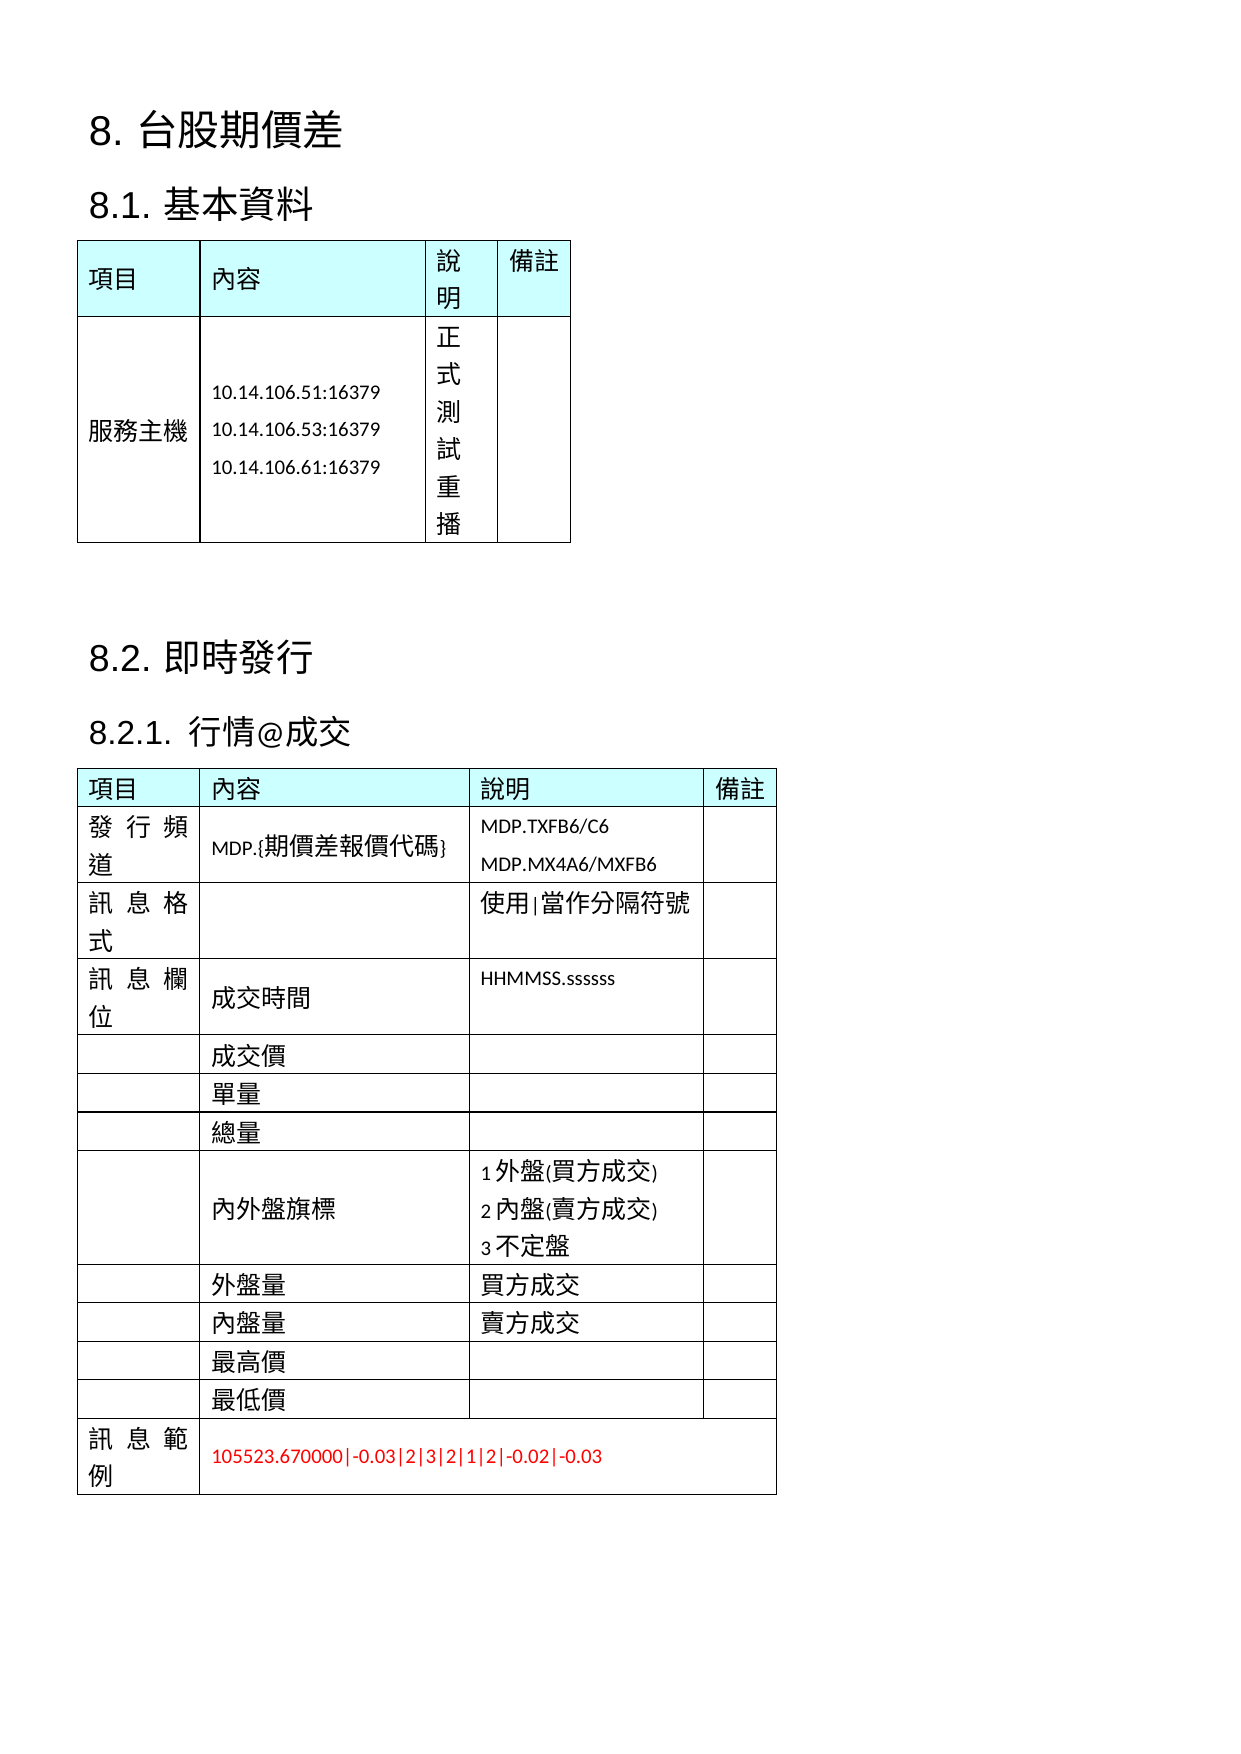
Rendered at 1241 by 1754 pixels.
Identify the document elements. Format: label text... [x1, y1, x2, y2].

table_cell 成交時間 [200, 959, 469, 1034]
table_cell 外盤量 [200, 1265, 469, 1302]
table_cell 最高價 [200, 1342, 469, 1379]
table_cell 內盤量 [200, 1303, 469, 1341]
table_cell [470, 1342, 703, 1379]
subtitle 基本資料 [89, 164, 1152, 239]
table_cell 使用|當作分隔符號 [470, 883, 703, 958]
table_header 內容 [201, 241, 425, 316]
table_cell 最低價 [200, 1380, 469, 1418]
table_cell [470, 1113, 703, 1150]
table_cell [78, 1113, 199, 1150]
table_cell 1外盤(買方成交) 2內盤(賣方成交) 3不定盤 [470, 1151, 703, 1263]
table_cell [78, 1035, 199, 1073]
table_cell [498, 317, 570, 542]
table_header 內容 [200, 769, 469, 806]
table_cell 正式 測試 重播 [426, 317, 497, 542]
table_cell 內外盤旗標 [200, 1151, 469, 1263]
table_header 說明 [426, 241, 497, 316]
table_cell 單量 [200, 1074, 469, 1111]
table_cell 賣方成交 [470, 1303, 703, 1341]
table_cell 服務主機 [78, 317, 199, 542]
table_header 備註 [704, 769, 776, 806]
table_cell 105523.670000|-0.03|2|3|2|1|2|-0.02|-0.03 [200, 1419, 776, 1494]
table_cell [704, 1265, 776, 1302]
table_cell [704, 1151, 776, 1263]
table_cell [704, 1113, 776, 1150]
table_cell 訊息格式 [78, 883, 199, 958]
table_cell [704, 1380, 776, 1418]
table_cell [704, 1074, 776, 1111]
table_cell [704, 1342, 776, 1379]
table_cell [704, 959, 776, 1034]
table_cell 發行頻道 [78, 807, 199, 882]
table_cell [704, 1035, 776, 1073]
table_cell 訊息欄位 [78, 959, 199, 1034]
table_cell 訊息範例 [78, 1419, 199, 1494]
table_cell [78, 1342, 199, 1379]
table_header 項目 [78, 769, 199, 806]
table_cell [470, 1035, 703, 1073]
table_cell [200, 883, 469, 958]
table_cell 總量 [200, 1113, 469, 1150]
table_cell [470, 1074, 703, 1111]
table_cell 成交價 [200, 1035, 469, 1073]
table_cell [78, 1074, 199, 1111]
table_cell [78, 1303, 199, 1341]
table_cell 買方成交 [470, 1265, 703, 1302]
table_cell [78, 1265, 199, 1302]
table_cell [78, 1380, 199, 1418]
subtitle 台股期價差 [89, 89, 1152, 164]
table_cell [470, 1380, 703, 1418]
table_cell HHMMSS.ssssss [470, 959, 703, 1034]
table_cell [704, 807, 776, 882]
table_cell [704, 1303, 776, 1341]
table_header 說明 [470, 769, 703, 806]
table_cell MDP.TXFB6/C6 MDP.MX4A6/MXFB6 [470, 807, 703, 882]
subtitle 行情@成交 [89, 693, 1152, 768]
table_cell MDP.{期價差報價代碼} [200, 807, 469, 882]
table_cell [704, 883, 776, 958]
table_cell 10.14.106.51:16379 10.14.106.53:16379 10.14.106.61:16379 [201, 317, 425, 542]
table_header 備註 [498, 241, 570, 316]
subtitle 即時發行 [89, 618, 1152, 693]
table_cell [78, 1151, 199, 1263]
table_header 項目 [78, 241, 199, 316]
